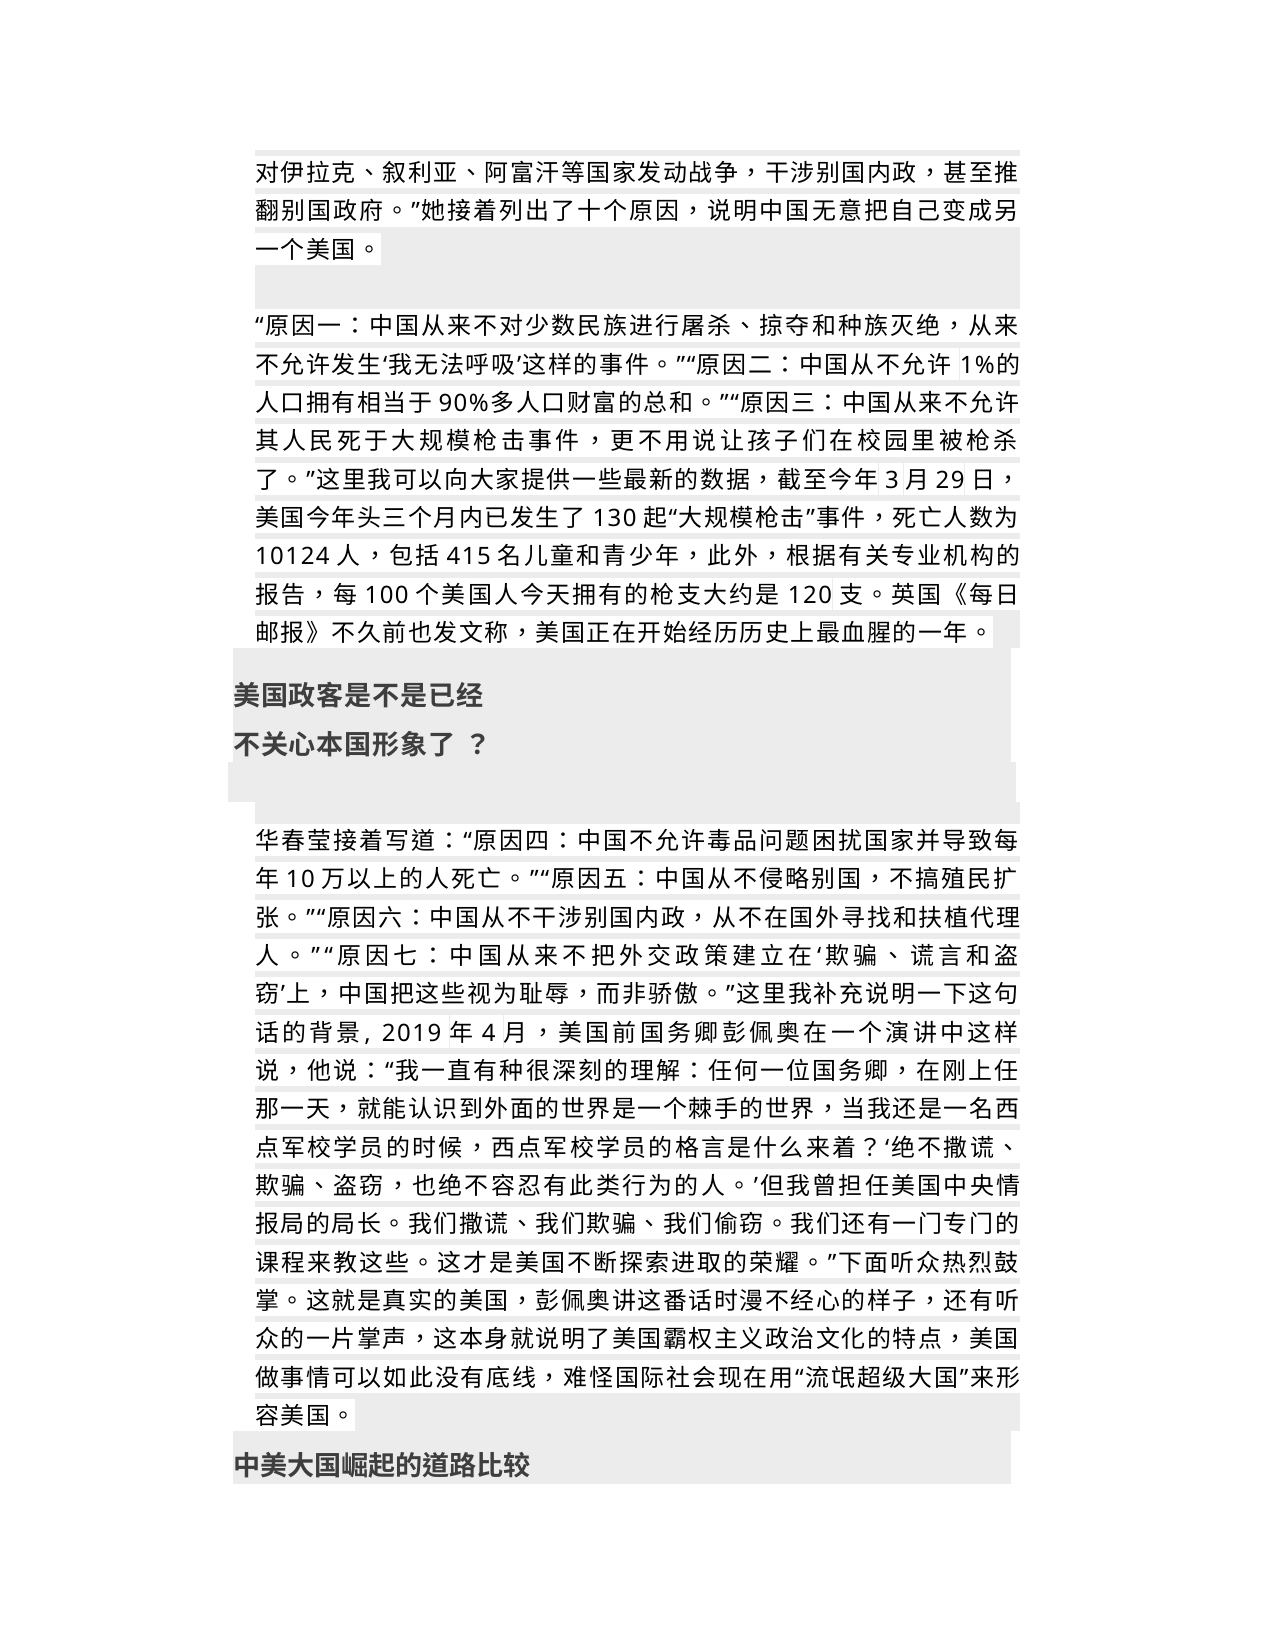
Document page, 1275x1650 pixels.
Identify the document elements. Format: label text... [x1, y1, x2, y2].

text 不关心本国形象了 ？ [233, 713, 1011, 762]
text “原因一：中国从来不对少数民族进行屠杀、掠夺和种族灭绝，从来不允许发生‘我无法呼吸’这样的事件。”“原因二：中国从不允许1%的人口拥有相当于90%多人口财富的总和。”“原因三：中国从来不允许其人民死于大规模枪击事件，更不用说让孩子们在校园里被枪杀了。”这里我可以向大家提供一些最新的数据，截至今年3月29日，美国今年头三个月内已发生了130起“大规模枪击”事件，死亡人数为10124人，包括415名儿童和青少年，此外，根据有关专业机构的报告，每100个美国人今天拥有的枪支大约是120支。英国《每日邮报》不久前也发文称，美国正在开始经历历史上最血腥的一年。 [255, 457, 1020, 501]
text 美国政客是不是已经 [233, 664, 1011, 713]
text “原因一：中国从来不对少数民族进行屠杀、掠夺和种族灭绝，从来不允许发生‘我无法呼吸’这样的事件。”“原因二：中国从不允许1%的人口拥有相当于90%多人口财富的总和。”“原因三：中国从来不允许其人民死于大规模枪击事件，更不用说让孩子们在校园里被枪杀了。”这里我可以向大家提供一些最新的数据，截至今年3月29日，美国今年头三个月内已发生了130起“大规模枪击”事件，死亡人数为10124人，包括415名儿童和青少年，此外，根据有关专业机构的报告，每100个美国人今天拥有的枪支大约是120支。英国《每日邮报》不久前也发文称，美国正在开始经历历史上最血腥的一年。 [255, 342, 1020, 386]
text “原因一：中国从来不对少数民族进行屠杀、掠夺和种族灭绝，从来不允许发生‘我无法呼吸’这样的事件。”“原因二：中国从不允许1%的人口拥有相当于90%多人口财富的总和。”“原因三：中国从来不允许其人民死于大规模枪击事件，更不用说让孩子们在校园里被枪杀了。”这里我可以向大家提供一些最新的数据，截至今年3月29日，美国今年头三个月内已发生了130起“大规模枪击”事件，死亡人数为10124人，包括415名儿童和青少年，此外，根据有关专业机构的报告，每100个美国人今天拥有的枪支大约是120支。英国《每日邮报》不久前也发文称，美国正在开始经历历史上最血腥的一年。 [255, 572, 1020, 648]
text 中美大国崛起的道路比较 [233, 1447, 1011, 1484]
